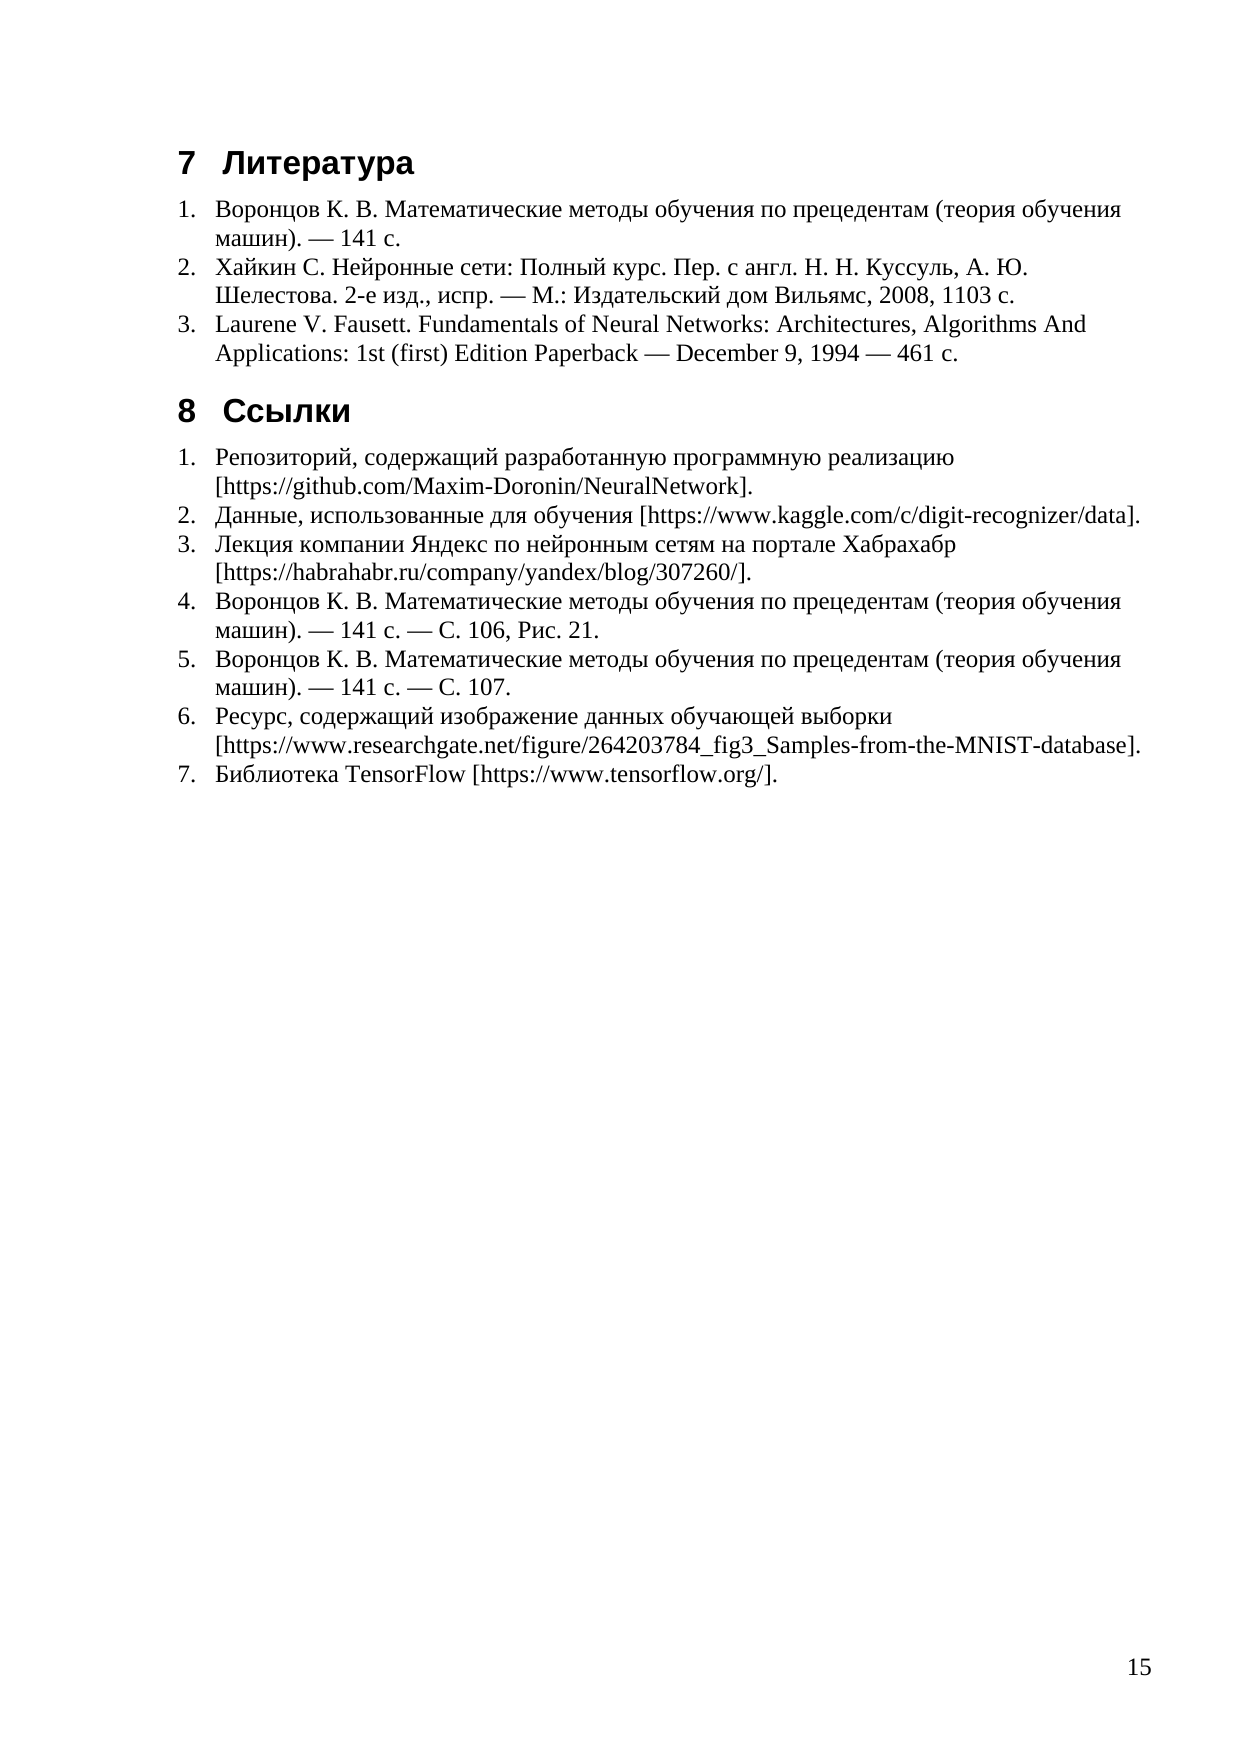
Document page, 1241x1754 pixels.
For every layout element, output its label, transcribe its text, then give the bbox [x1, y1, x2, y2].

list Ресурс, содержащий изображение данных обучающей выборки [https://www.researchgate.net/figure/264203784_fig3_Samples-from-the-MNIST-database]. [177, 701, 1152, 759]
list Воронцов К. В. Математические методы обучения по прецедентам (теория обучения машин). — 141 с. [177, 194, 1152, 252]
list Laurene V. Fausett. Fundamentals of Neural Networks: Architectures, Algorithms And Applications: 1st (first) Edition Paperback — December 9, 1994 — 461 с. [177, 309, 1152, 367]
subtitle Ссылки [177, 392, 1152, 430]
subtitle Литература [177, 143, 1152, 182]
list Воронцов К. В. Математические методы обучения по прецедентам (теория обучения машин). — 141 с. — С. 107. [177, 644, 1152, 701]
list Хайкин С. Нейронные сети: Полный курс. Пер. с англ. Н. Н. Куссуль, А. Ю. Шелестова. 2-е изд., испр. — М.: Издательский дом Вильямс, 2008, 1103 с. [177, 252, 1152, 309]
list Лекция компании Яндекс по нейронным сетям на портале Хабрахабр [https://habrahabr.ru/company/yandex/blog/307260/]. [177, 529, 1152, 586]
list Библиотека TensorFlow [https://www.tensorflow.org/]. [177, 759, 1152, 787]
list Данные, использованные для обучения [https://www.kaggle.com/c/digit-recognizer/data]. [177, 500, 1152, 529]
list Воронцов К. В. Математические методы обучения по прецедентам (теория обучения машин). — 141 с. — С. 106, Рис. 21. [177, 586, 1152, 644]
list Репозиторий, содержащий разработанную программную реализацию [https://github.com/Maxim-Doronin/NeuralNetwork]. [177, 442, 1152, 500]
